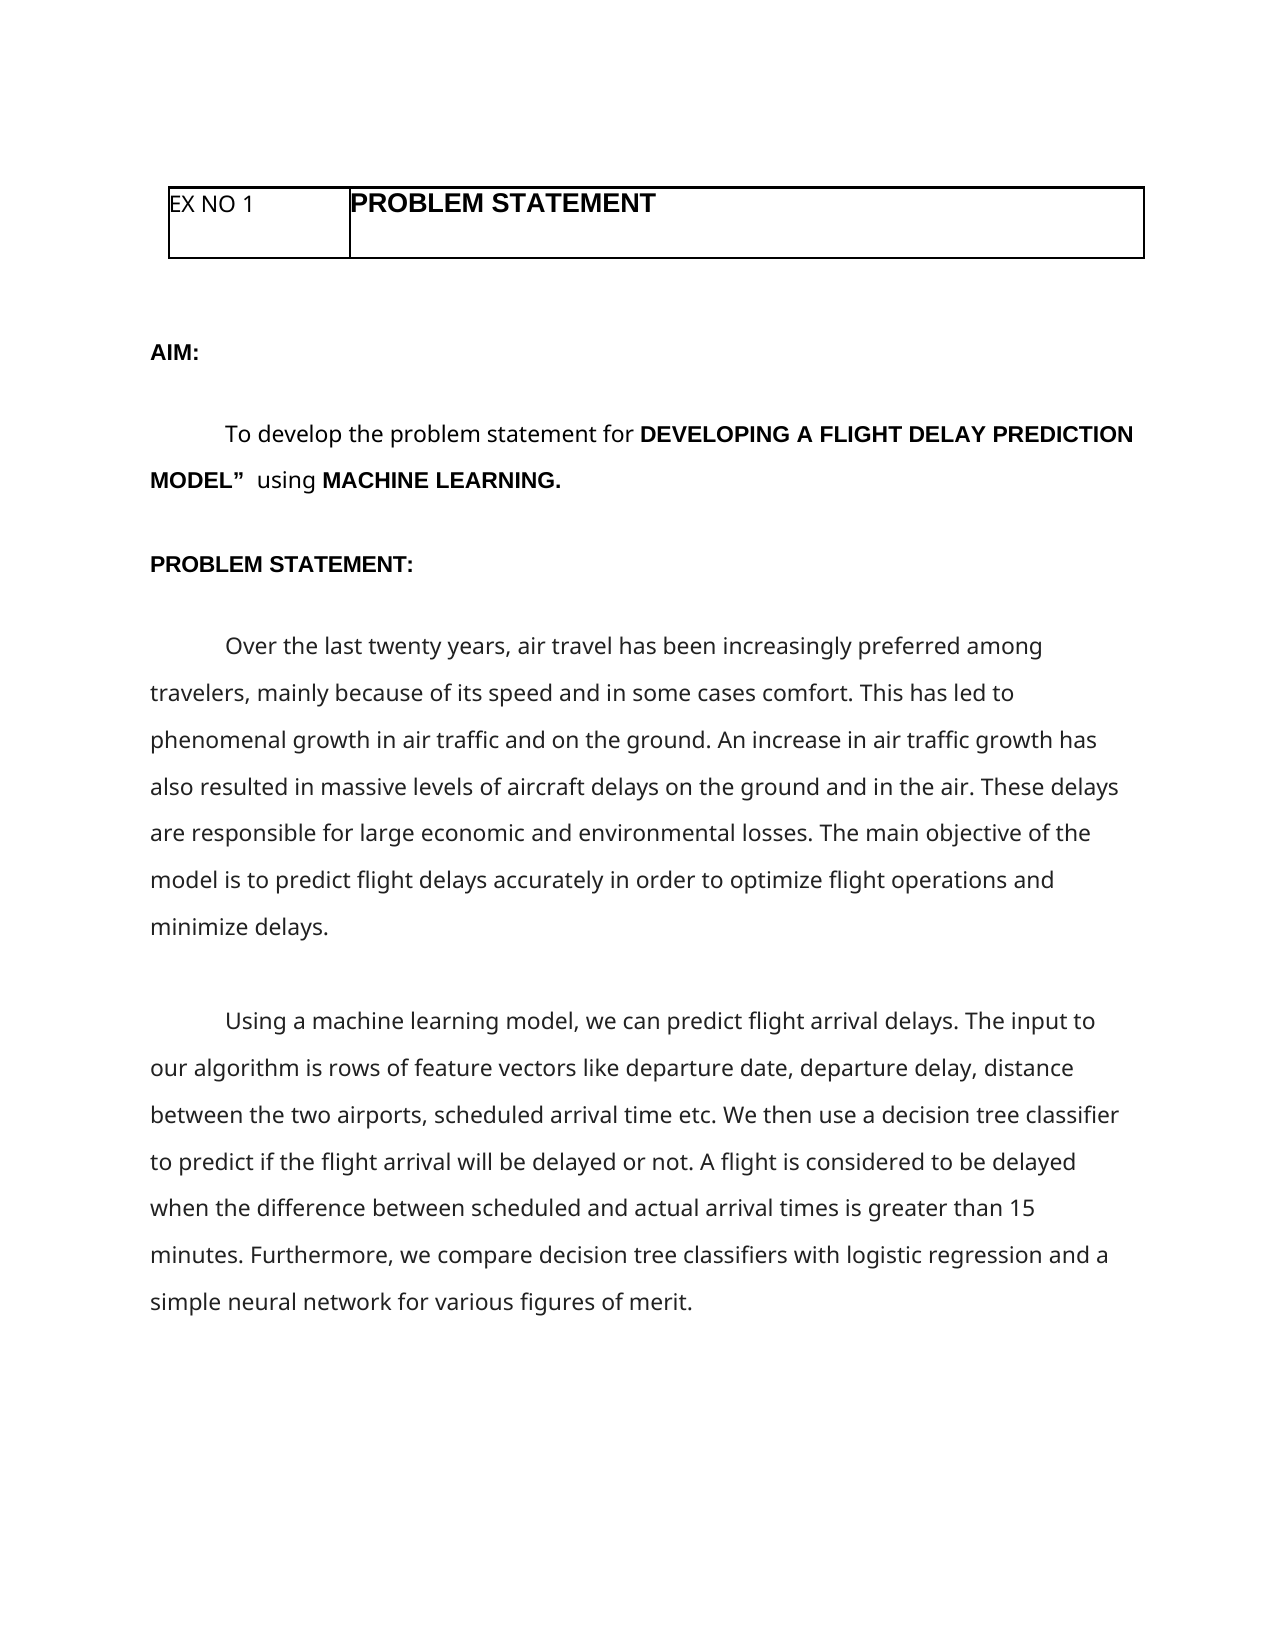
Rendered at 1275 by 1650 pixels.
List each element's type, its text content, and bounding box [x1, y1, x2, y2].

subtitle AIM: [150, 338, 1139, 365]
text Over the last twenty years, air travel has been increasingly preferred among travelers, mainly because of its speed and in some cases comfort. This has led to phenomenal growth in air traffic and on the ground. An increase in air traffic growth has also resulted in massive levels of aircraft delays on the ground and in the air. These delays are responsible for large economic and environmental losses. The main objective of the model is to predict flight delays accurately in order to optimize flight operations and minimize delays. [150, 630, 1125, 942]
text To develop the problem statement for DEVELOPING A FLIGHT DELAY PREDICTION MODEL” using MACHINE LEARNING. [150, 417, 1139, 496]
subtitle PROBLEM STATEMENT: [150, 551, 1139, 577]
text Using a machine learning model, we can predict flight arrival delays. The input to our algorithm is rows of feature vectors like departure date, departure delay, distance between the two airports, scheduled arrival time etc. We then use a decision tree classifier to predict if the flight arrival will be delayed or not. A flight is considered to be delayed when the difference between scheduled and actual arrival times is greater than 15 minutes. Furthermore, we compare decision tree classifiers with logistic regression and a simple neural network for various figures of merit. [150, 1005, 1125, 1317]
